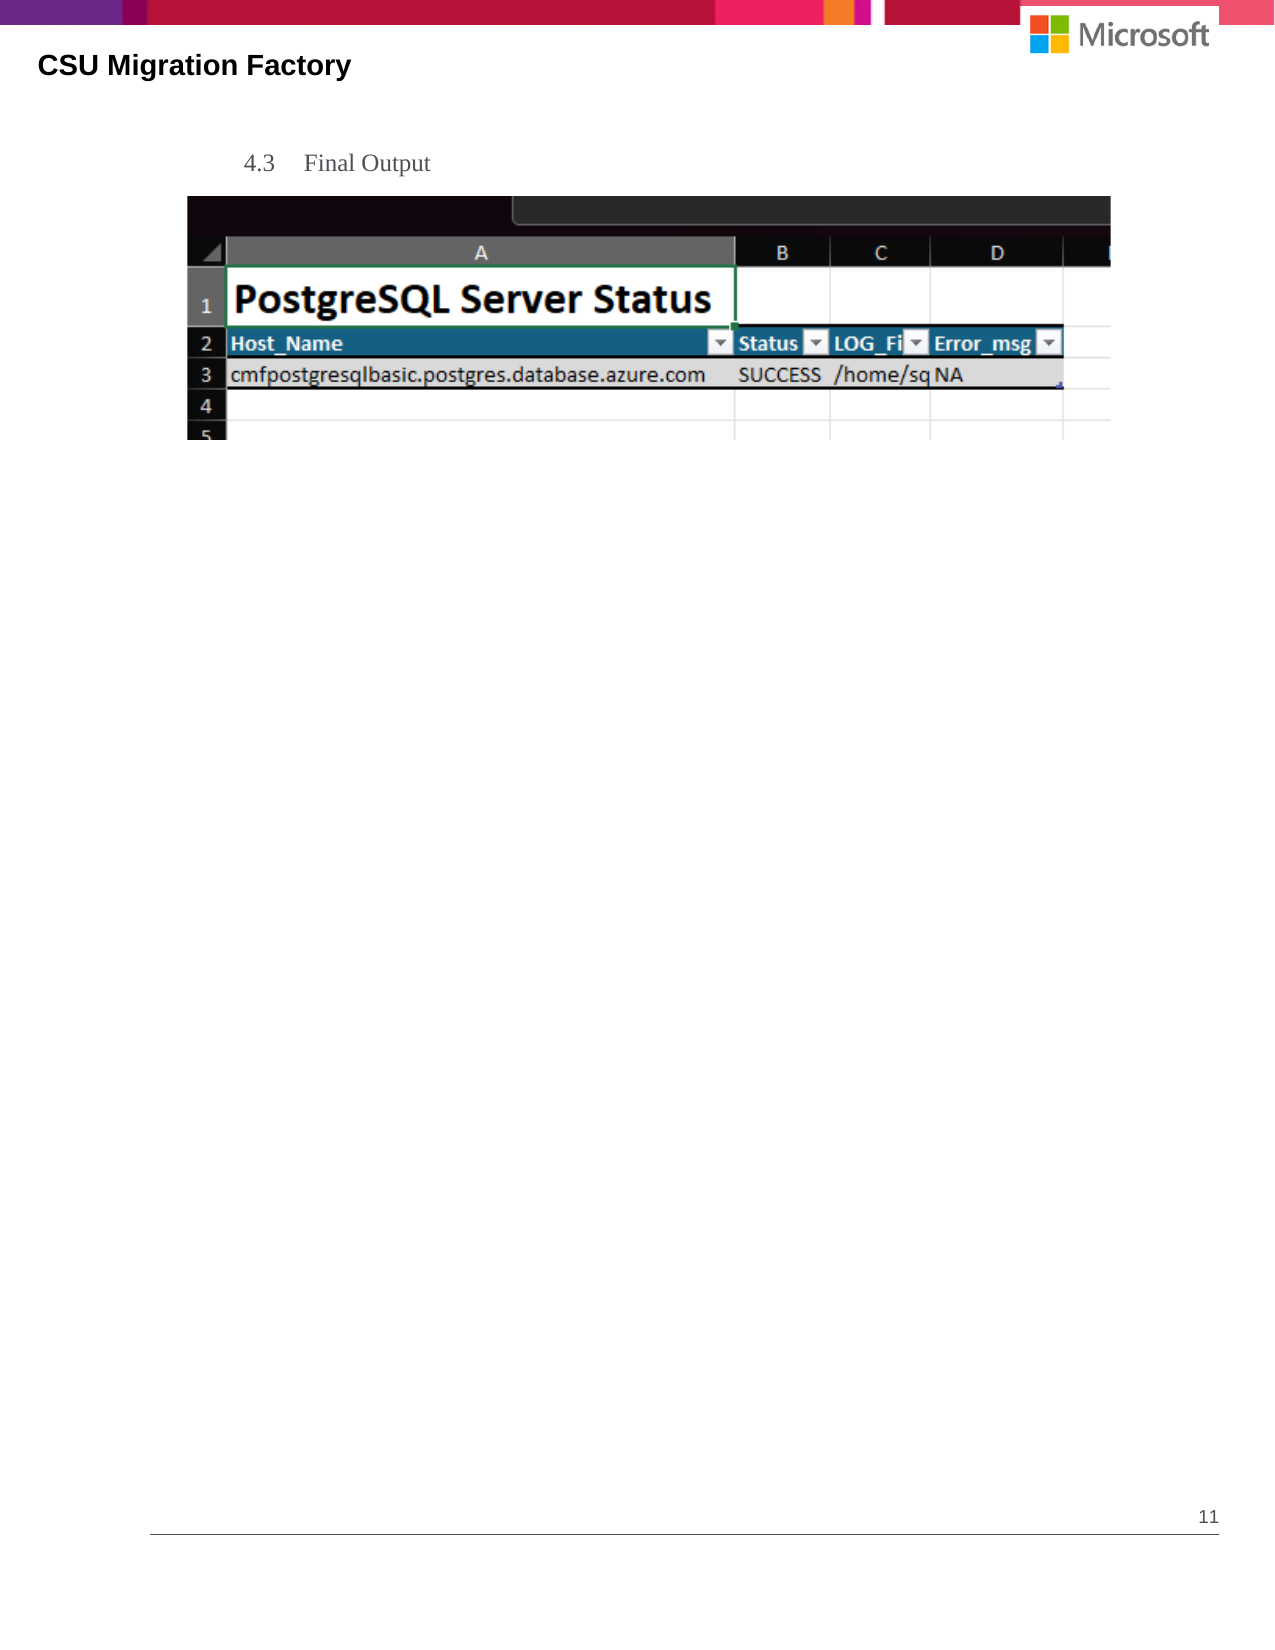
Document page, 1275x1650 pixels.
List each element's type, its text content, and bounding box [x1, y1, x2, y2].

subtitle Final Output [244, 148, 1219, 176]
picture [0, 0, 1275, 61]
picture [187, 196, 1111, 440]
